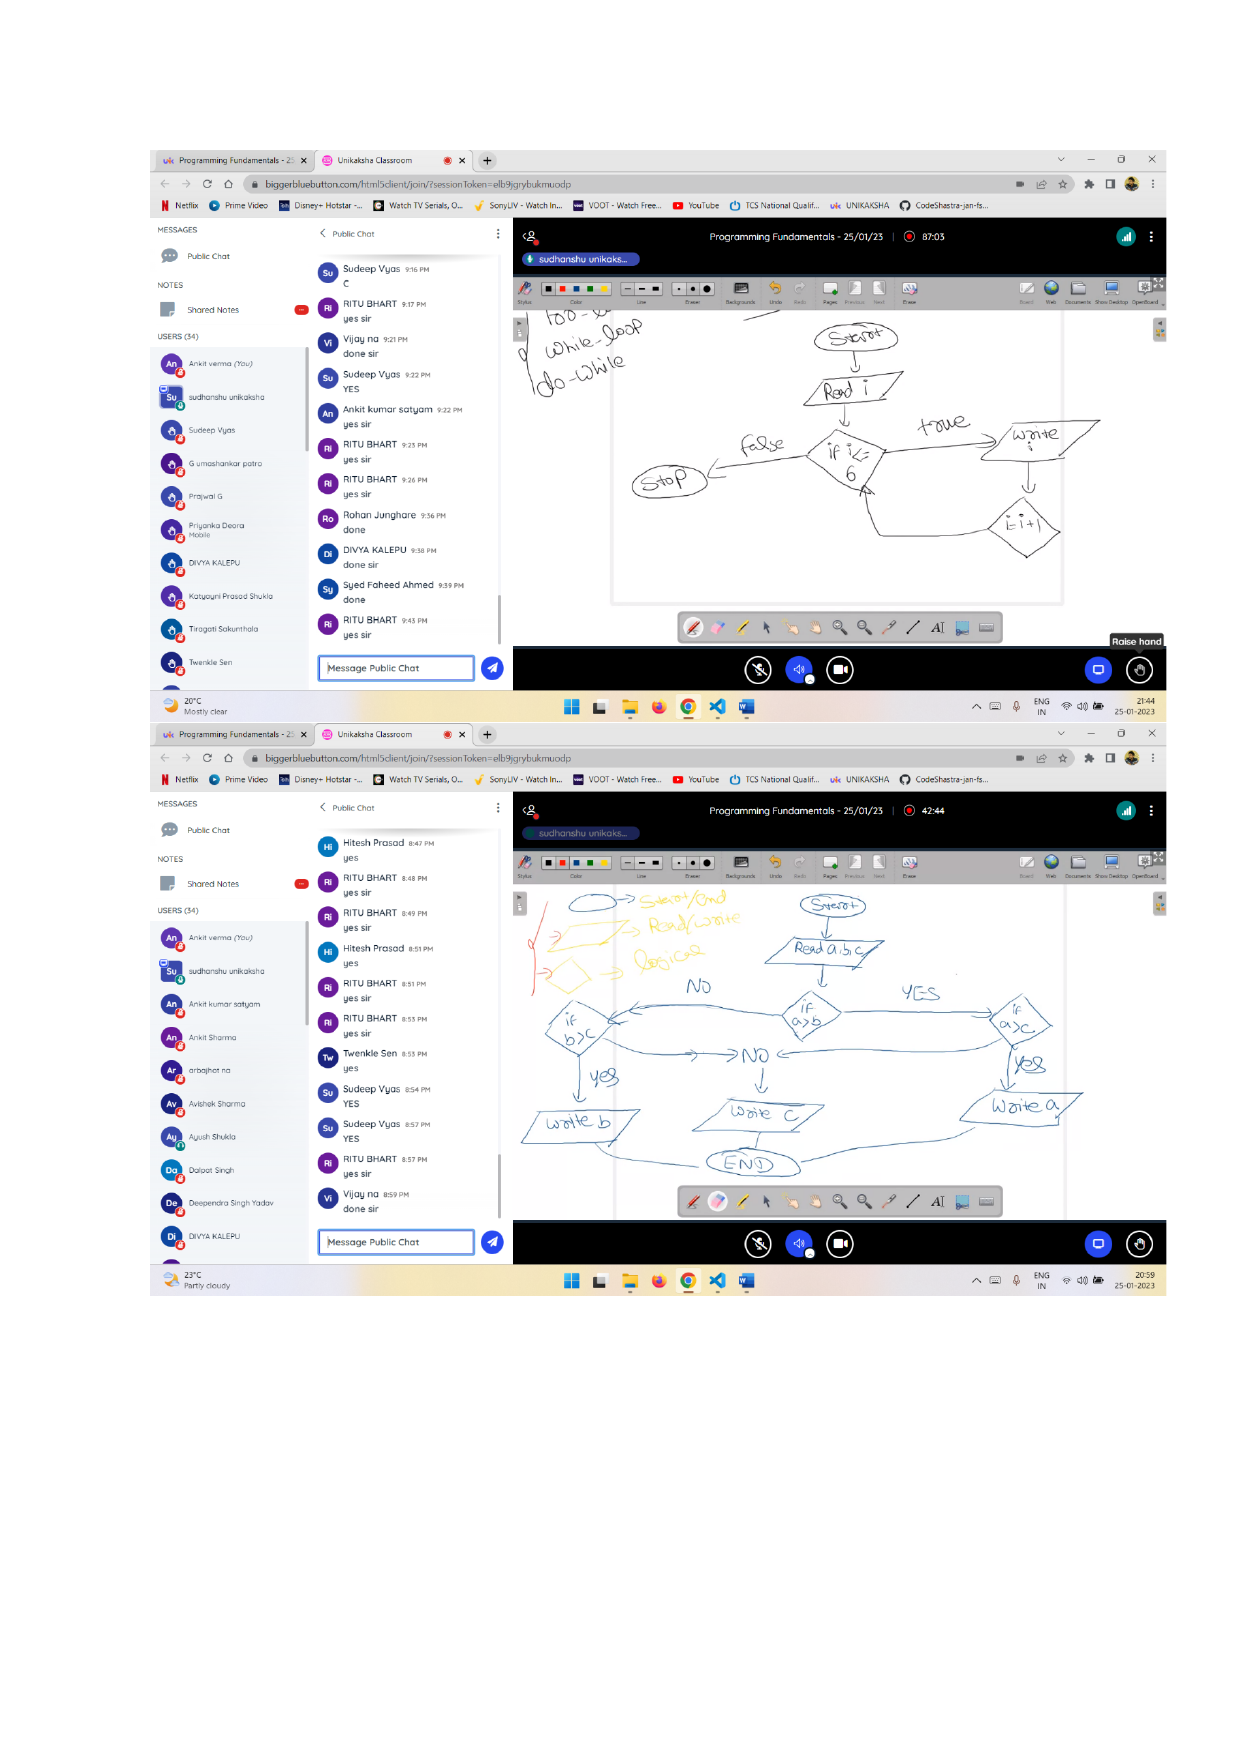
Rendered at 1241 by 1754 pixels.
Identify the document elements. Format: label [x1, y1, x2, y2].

picture [150, 723, 1167, 1296]
picture [150, 150, 1167, 722]
